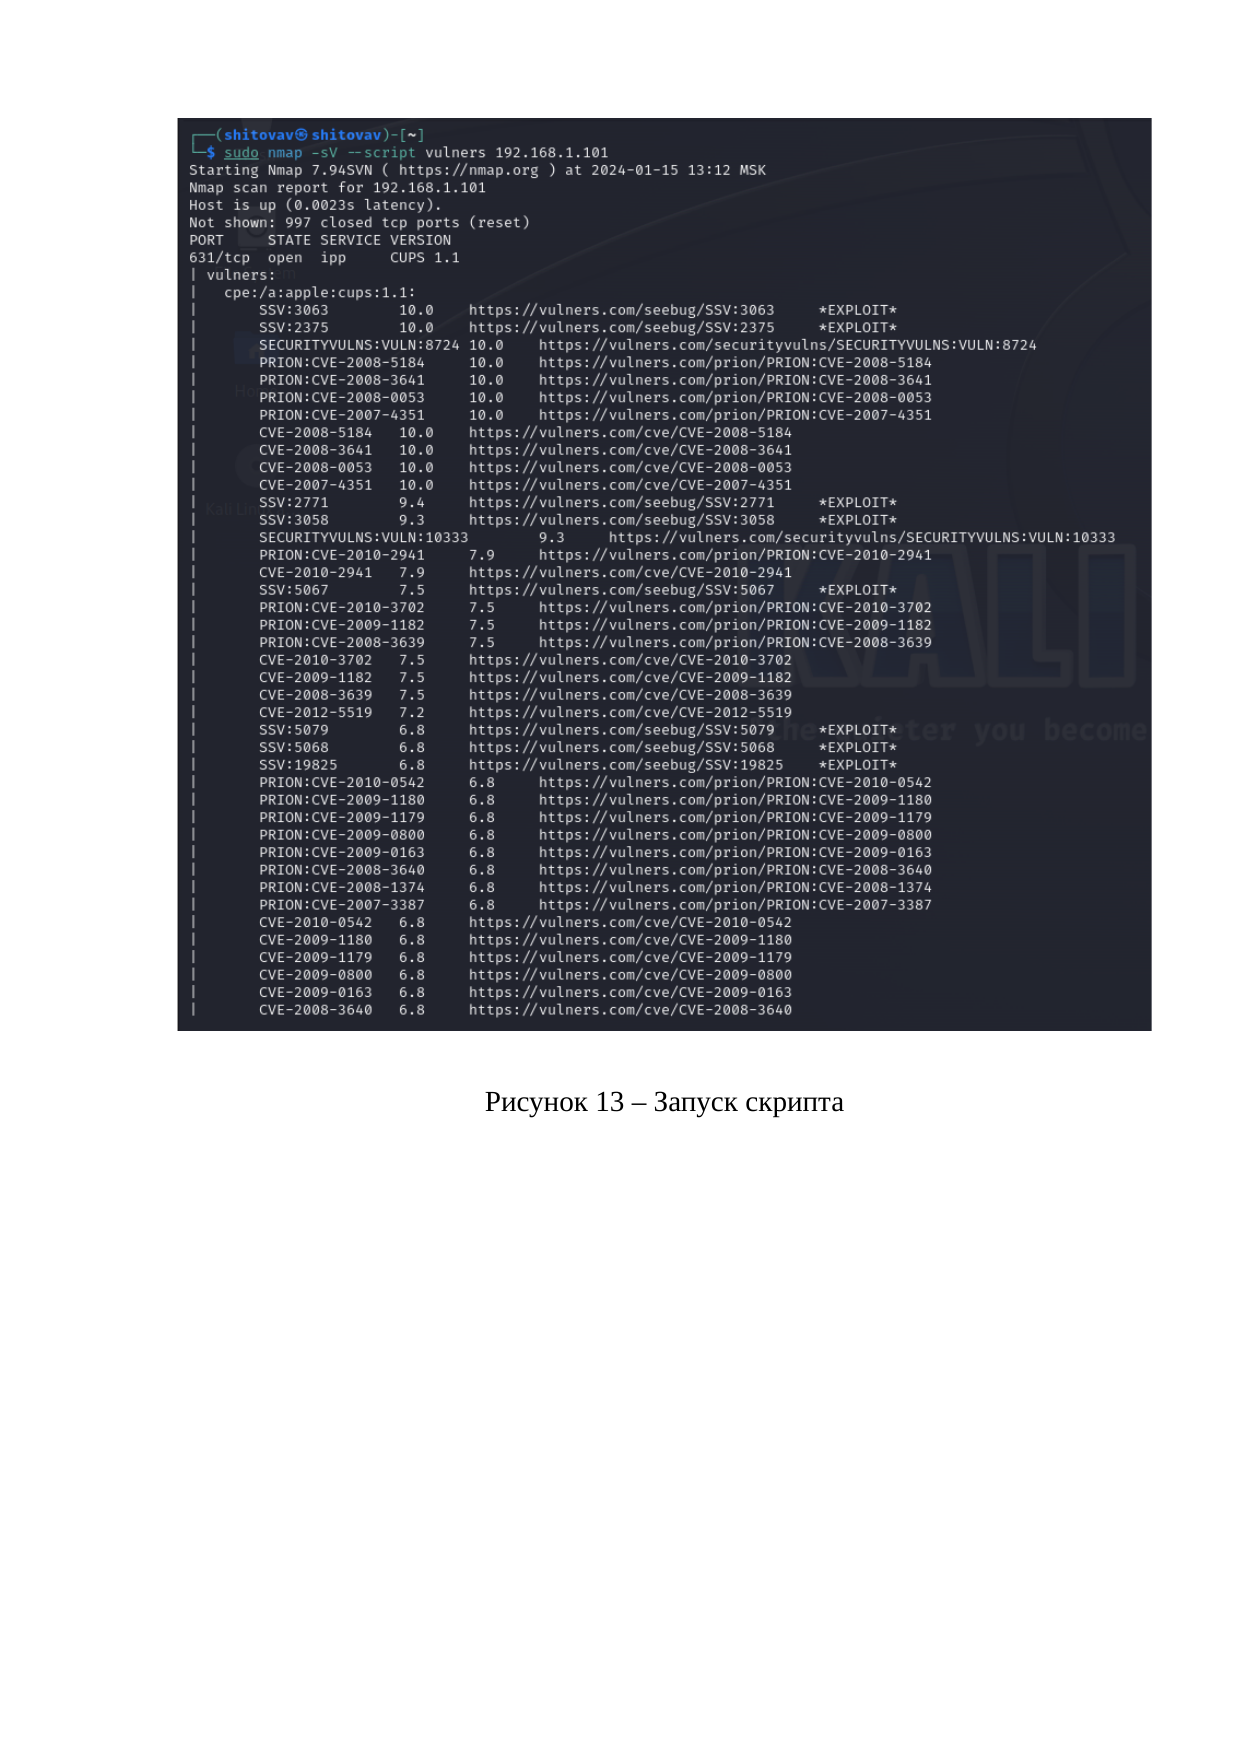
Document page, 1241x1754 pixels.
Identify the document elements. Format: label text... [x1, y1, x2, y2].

text Рисунок 13 – Запуск скрипта [177, 1084, 1152, 1118]
picture [177, 118, 1152, 1031]
